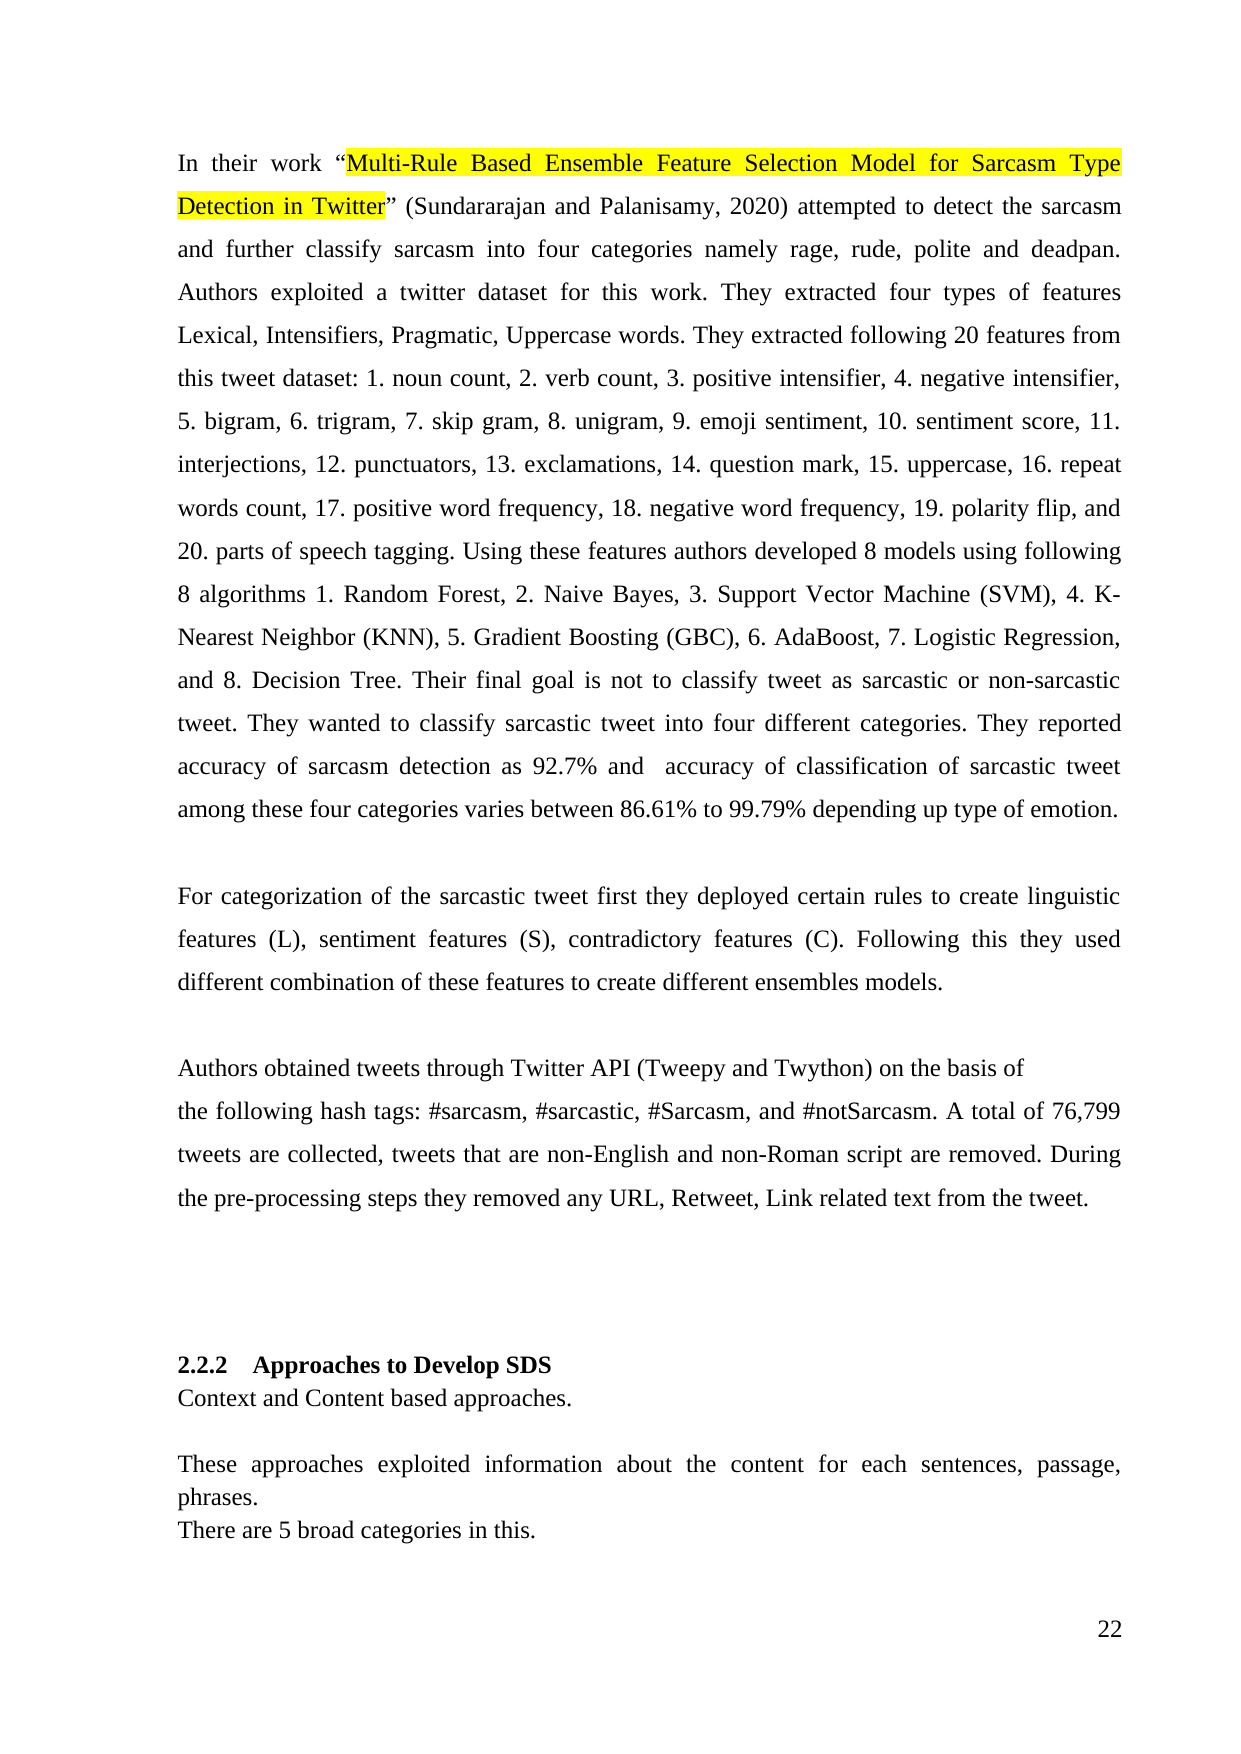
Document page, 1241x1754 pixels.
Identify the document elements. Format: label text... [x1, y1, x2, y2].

text There are 5 broad categories in this. [177, 1515, 1122, 1544]
text the following hash tags: #sarcasm, #sarcastic, #Sarcasm, and #notSarcasm. A total of 76,799 tweets are collected, tweets that are non-English and non-Roman script are removed. During the pre-processing steps they removed any URL, Retweet, Link related text from the tweet. [177, 1096, 1122, 1211]
text In their work “Multi-Rule Based Ensemble Feature Selection Model for Sarcasm Type Detection in Twitter” (Sundararajan and Palanisamy, 2020) attempted to detect the sarcasm and further classify sarcasm into four categories namely rage, rude, polite and deadpan. Authors exploited a twitter dataset for this work. They extracted four types of features Lexical, Intensifiers, Pragmatic, Uppercase words. They extracted following 20 features from this tweet dataset: 1. noun count, 2. verb count, 3. positive intensifier, 4. negative intensifier, 5. bigram, 6. trigram, 7. skip gram, 8. unigram, 9. emoji sentiment, 10. sentiment score, 11. interjections, 12. punctuators, 13. exclamations, 14. question mark, 15. uppercase, 16. repeat words count, 17. positive word frequency, 18. negative word frequency, 19. polarity flip, and 20. parts of speech tagging. Using these features authors developed 8 models using following 8 algorithms 1. Random Forest, 2. Naive Bayes, 3. Support Vector Machine (SVM), 4. K-Nearest Neighbor (KNN), 5. Gradient Boosting (GBC), 6. AdaBoost, 7. Logistic Regression, and 8. Decision Tree. Their final goal is not to classify tweet as sarcastic or non-sarcastic tweet. They wanted to classify sarcastic tweet into four different categories. They reported accuracy of sarcasm detection as 92.7% and accuracy of classification of sarcastic tweet among these four categories varies between 86.61% to 99.79% depending up type of emotion. [177, 148, 1122, 823]
text For categorization of the sarcastic tweet first they deployed certain rules to create linguistic features (L), sentiment features (S), contradictory features (C). Following this they used different combination of these features to create different ensembles models. [177, 881, 1122, 996]
text These approaches exploited information about the content for each sentences, passage, phrases. [177, 1449, 1122, 1511]
text Authors obtained tweets through Twitter API (Tweepy and Twython) on the basis of [177, 1053, 1122, 1082]
text Context and Content based approaches. [177, 1383, 1122, 1412]
subtitle Approaches to Develop SDS [177, 1350, 1122, 1379]
